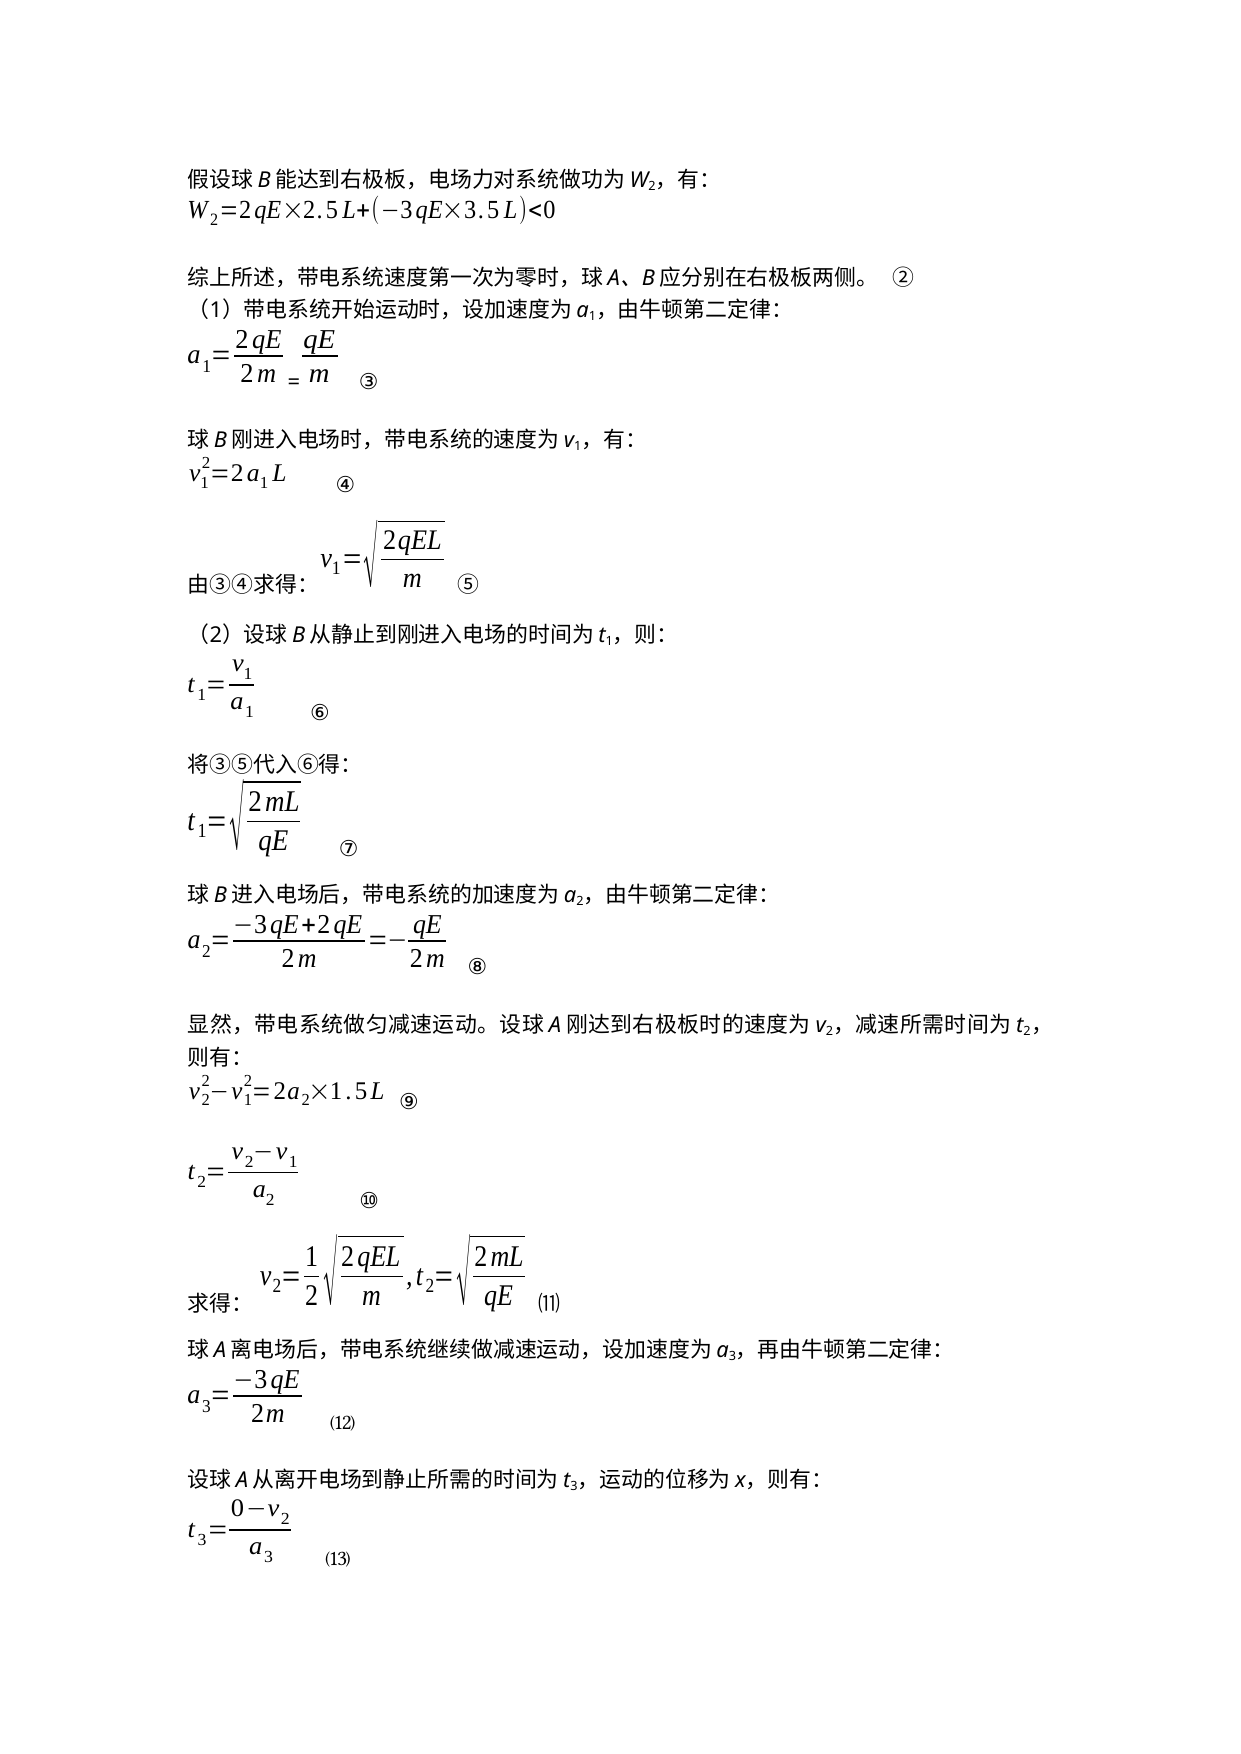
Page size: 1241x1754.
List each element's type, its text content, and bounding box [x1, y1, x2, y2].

text 球A离电场后，带电系统继续做减速运动，设加速度为a3，再由牛顿第二定律： [187, 1332, 1053, 1364]
text 球B进入电场后，带电系统的加速度为a2，由牛顿第二定律： [187, 877, 1053, 909]
text 由③④求得： ⑤ [187, 519, 1053, 617]
text ⑨ [187, 1072, 1053, 1137]
text （2）设球B从静止到刚进入电场的时间为t1，则： [187, 617, 1053, 649]
text ⑿ [187, 1364, 1053, 1462]
text 假设球B能达到右极板，电场力对系统做功为W2，有： [187, 162, 1053, 194]
text 设球A从离开电场到静止所需的时间为t3，运动的位移为x，则有： [187, 1462, 1053, 1494]
text ⑩ [187, 1137, 1053, 1234]
text ⑦ [187, 779, 1053, 877]
text ⑧ [187, 909, 1053, 1007]
text 求得： ⑾ [187, 1234, 1053, 1332]
text ⒀ [187, 1494, 1053, 1592]
text （1）带电系统开始运动时，设加速度为a1，由牛顿第二定律： [187, 292, 1053, 324]
text ④ [187, 454, 1053, 519]
text ⑥ [187, 649, 1053, 747]
text = ③ [187, 324, 1053, 422]
text 综上所述，带电系统速度第一次为零时，球A、B应分别在右极板两侧。 ② [187, 259, 1053, 292]
text 将③⑤代入⑥得： [187, 747, 1053, 779]
text 球B刚进入电场时，带电系统的速度为v1，有： [187, 422, 1053, 454]
text 显然，带电系统做匀减速运动。设球A刚达到右极板时的速度为v2，减速所需时间为t2，则有： [187, 1007, 1053, 1072]
